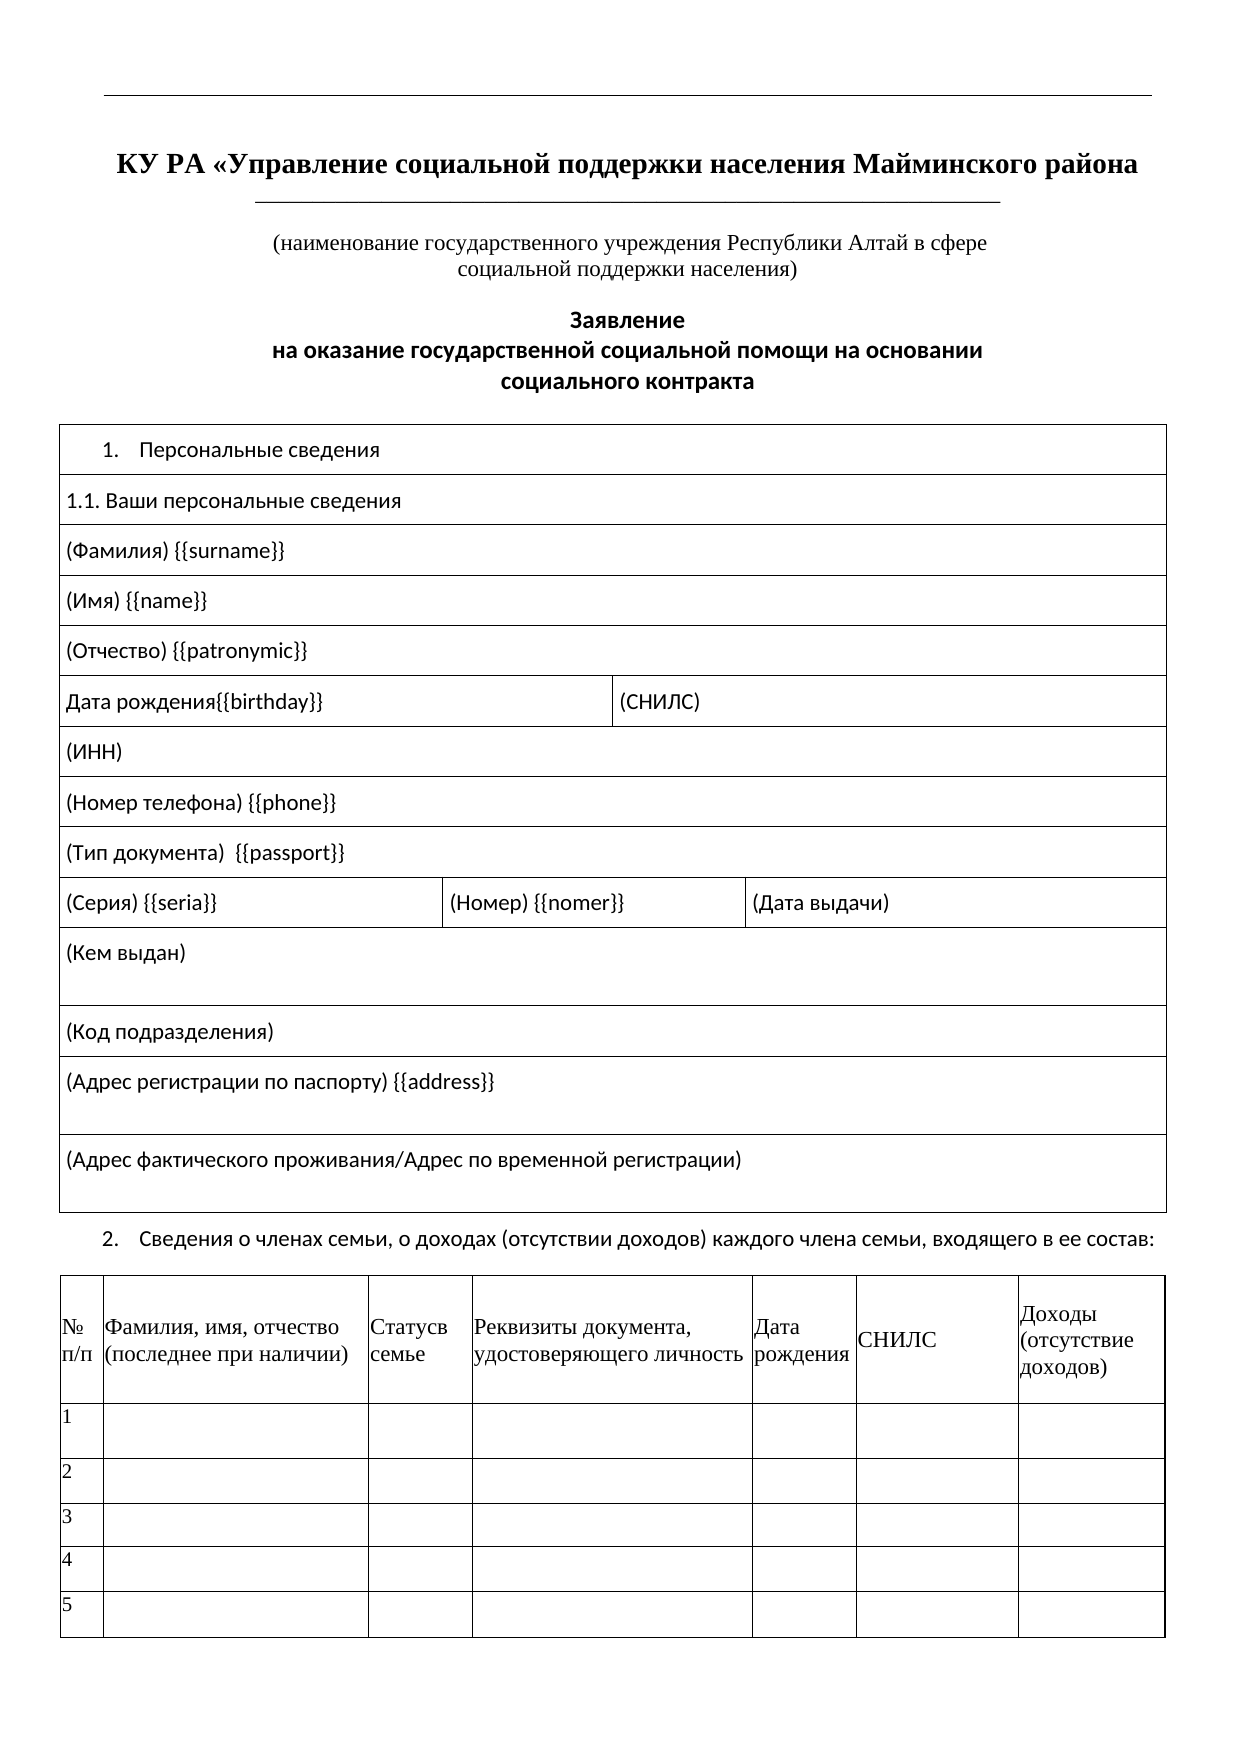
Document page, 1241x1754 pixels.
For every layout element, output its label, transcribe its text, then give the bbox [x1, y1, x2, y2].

table_cell (Номер телефона) {{phone}} [60, 777, 1166, 826]
text Заявление [103, 304, 1152, 335]
table_cell (Адрес фактического проживания/Адрес по временной регистрации) [60, 1135, 1166, 1212]
table_cell (Серия) {{seria}} [60, 878, 442, 927]
table_cell (Код подразделения) [60, 1006, 1166, 1056]
text (наименование государственного учреждения Республики Алтай в сфере социальной поддержки населения) [103, 227, 1152, 281]
table_cell (Имя) {{name}} [60, 576, 1166, 625]
table_cell (Номер) {{nomer}} [443, 878, 745, 927]
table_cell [59, 1213, 1166, 1676]
text КУ РА «Управление социальной поддержки населения Майминского района _________________________________________________________________ [103, 145, 1152, 206]
text на оказание государственной социальной помощи на основании [103, 335, 1152, 365]
table_cell (Дата выдачи) [746, 878, 1166, 927]
table_cell 1.1. Ваши персональные сведения [60, 475, 1166, 524]
table_header Персональные сведения [60, 425, 1166, 474]
table_cell (СНИЛС) [613, 676, 1166, 726]
text социального контракта [103, 365, 1152, 396]
table_cell (Адрес регистрации по паспорту) {{address}} [60, 1057, 1166, 1134]
table_cell (Отчество) {{patronymic}} [60, 626, 1166, 675]
table_cell (ИНН) [60, 727, 1166, 776]
table_cell (Кем выдан) [60, 928, 1166, 1005]
table_cell (Фамилия) {{surname}} [60, 525, 1166, 575]
table_cell (Тип документа) {{passport}} [60, 827, 1166, 877]
table_cell Дата рождения{{birthday}} [60, 676, 612, 726]
